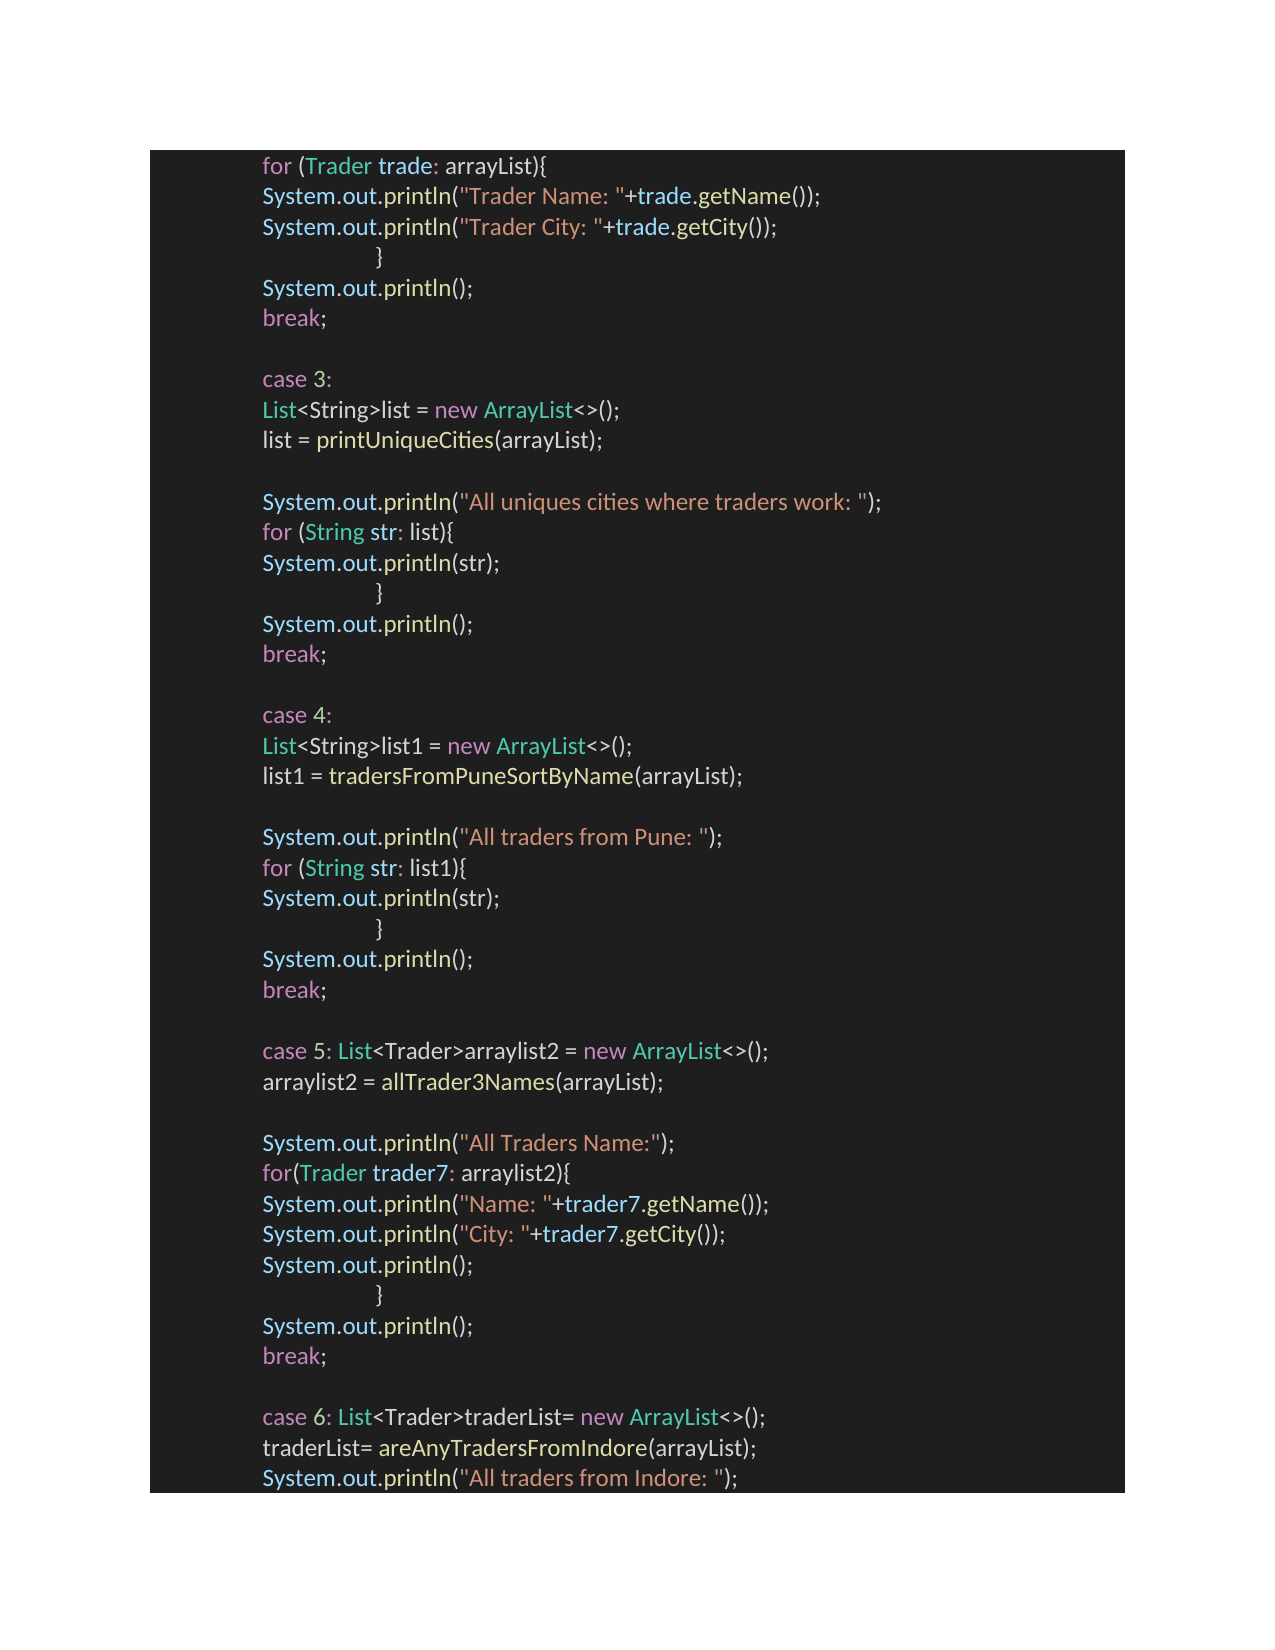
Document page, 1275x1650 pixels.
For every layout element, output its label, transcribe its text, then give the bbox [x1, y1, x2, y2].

text System.out.println("City: "+trader7.getCity()); [150, 1218, 1125, 1249]
text case 4: [150, 699, 1125, 730]
text } [150, 1279, 1125, 1310]
text System.out.println("Trader Name: "+trade.getName()); [150, 181, 1125, 211]
text List<String>list1 = new ArrayList<>(); [150, 730, 1125, 760]
text case 5: List<Trader>arraylist2 = new ArrayList<>(); [150, 1035, 1125, 1066]
text System.out.println("All traders from Pune: "); [150, 821, 1125, 852]
text System.out.println(); [150, 1249, 1125, 1279]
text System.out.println("All Traders Name:"); [150, 1127, 1125, 1157]
text System.out.println(); [150, 608, 1125, 638]
text break; [150, 638, 1125, 669]
text } [150, 242, 1125, 272]
text break; [150, 1340, 1125, 1371]
text break; [150, 303, 1125, 333]
text List<String>list = new ArrayList<>(); [150, 394, 1125, 425]
text System.out.println("Trader City: "+trade.getCity()); [150, 211, 1125, 242]
text System.out.println(); [150, 943, 1125, 974]
text traderList= areAnyTradersFromIndore(arrayList); [150, 1432, 1125, 1462]
text System.out.println(); [150, 1310, 1125, 1340]
text case 6: List<Trader>traderList= new ArrayList<>(); [150, 1401, 1125, 1432]
text for (String str: list1){ [150, 852, 1125, 882]
text list = printUniqueCities(arrayList); [150, 425, 1125, 455]
text System.out.println(); [150, 272, 1125, 303]
text list1 = tradersFromPuneSortByName(arrayList); [150, 760, 1125, 791]
text System.out.println(str); [150, 547, 1125, 577]
text for (Trader trade: arrayList){ [150, 150, 1125, 181]
text for (String str: list){ [150, 516, 1125, 547]
text System.out.println("Name: "+trader7.getName()); [150, 1188, 1125, 1218]
text for(Trader trader7: arraylist2){ [150, 1157, 1125, 1188]
text System.out.println(str); [150, 882, 1125, 913]
text case 3: [150, 364, 1125, 394]
text System.out.println("All uniques cities where traders work: "); [150, 486, 1125, 516]
text break; [150, 974, 1125, 1004]
text arraylist2 = allTrader3Names(arrayList); [150, 1066, 1125, 1096]
text } [150, 577, 1125, 608]
text System.out.println("All traders from Indore: "); [150, 1462, 1125, 1493]
text } [150, 913, 1125, 943]
